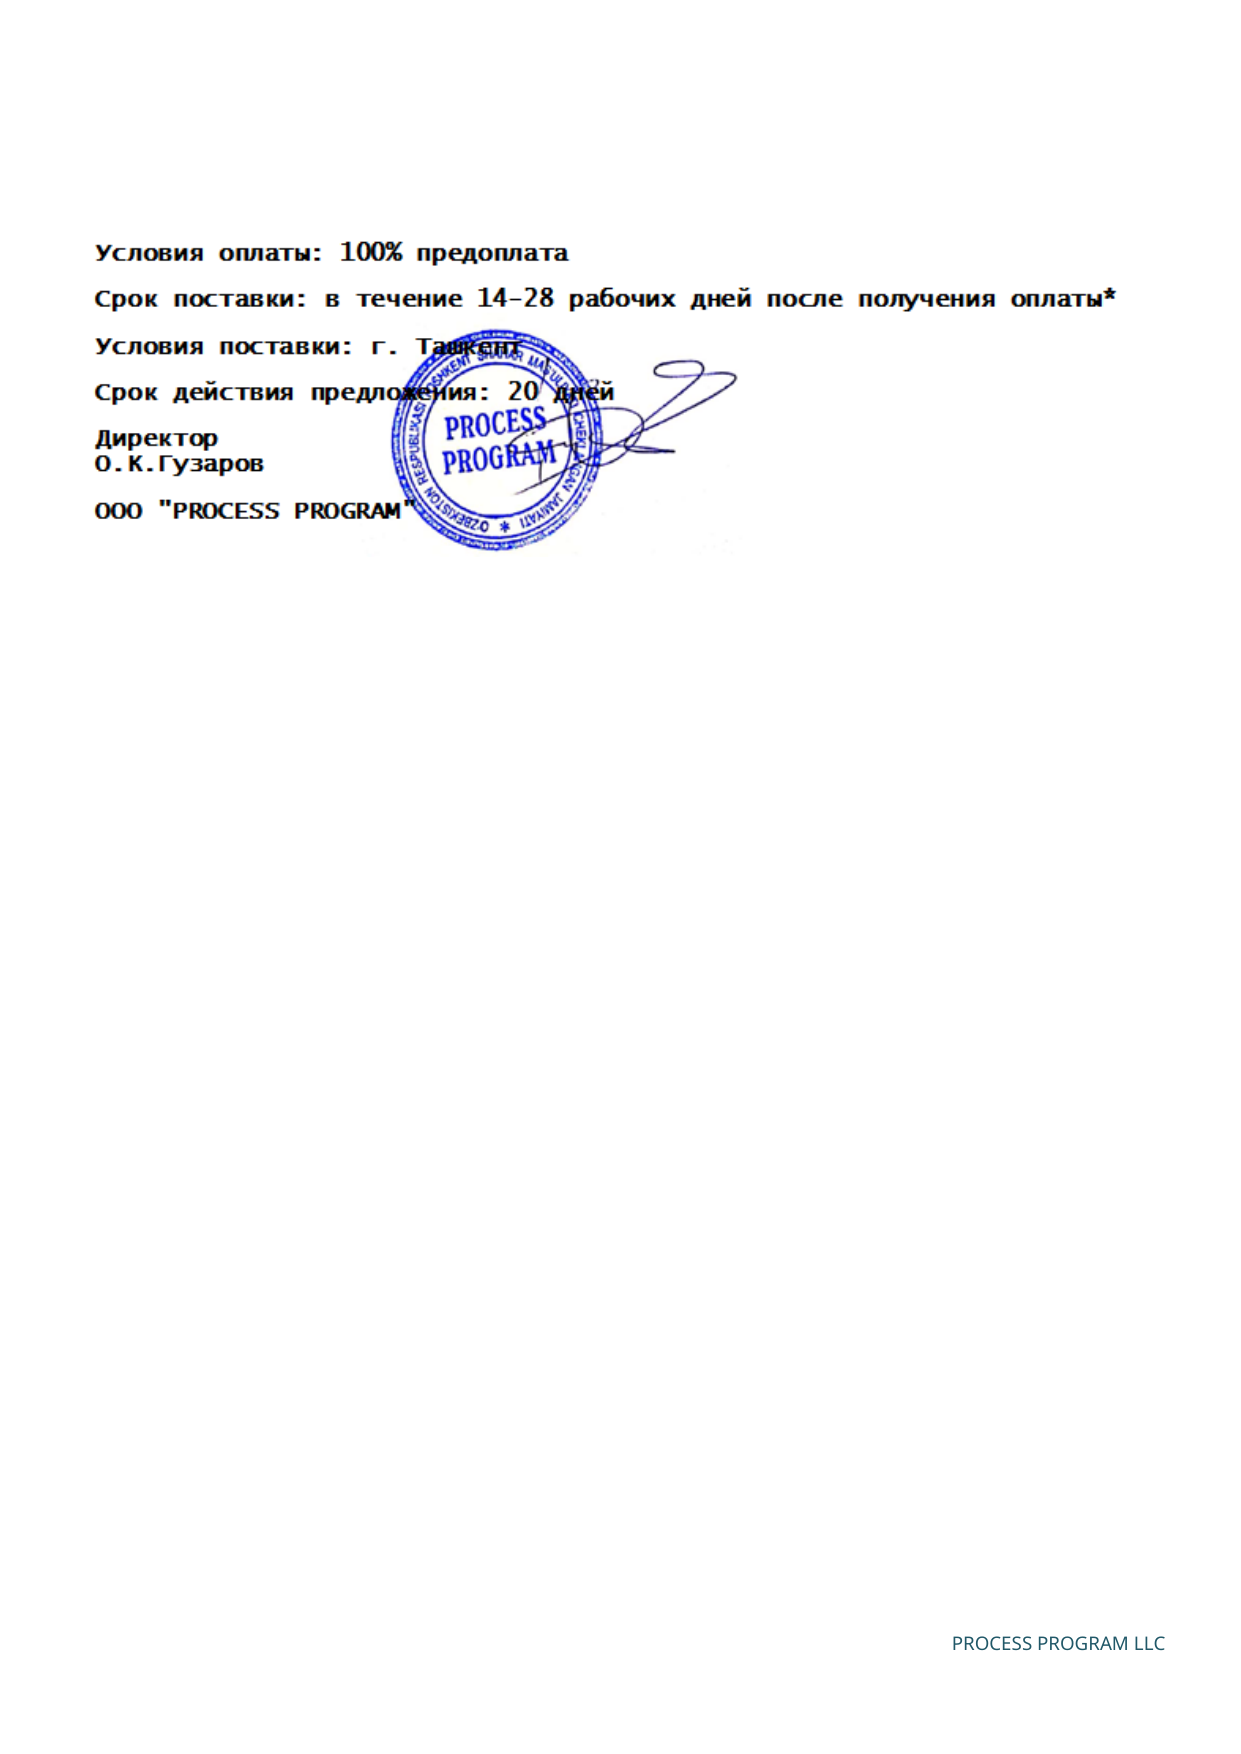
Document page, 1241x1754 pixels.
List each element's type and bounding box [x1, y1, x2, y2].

picture [75, 231, 1173, 557]
